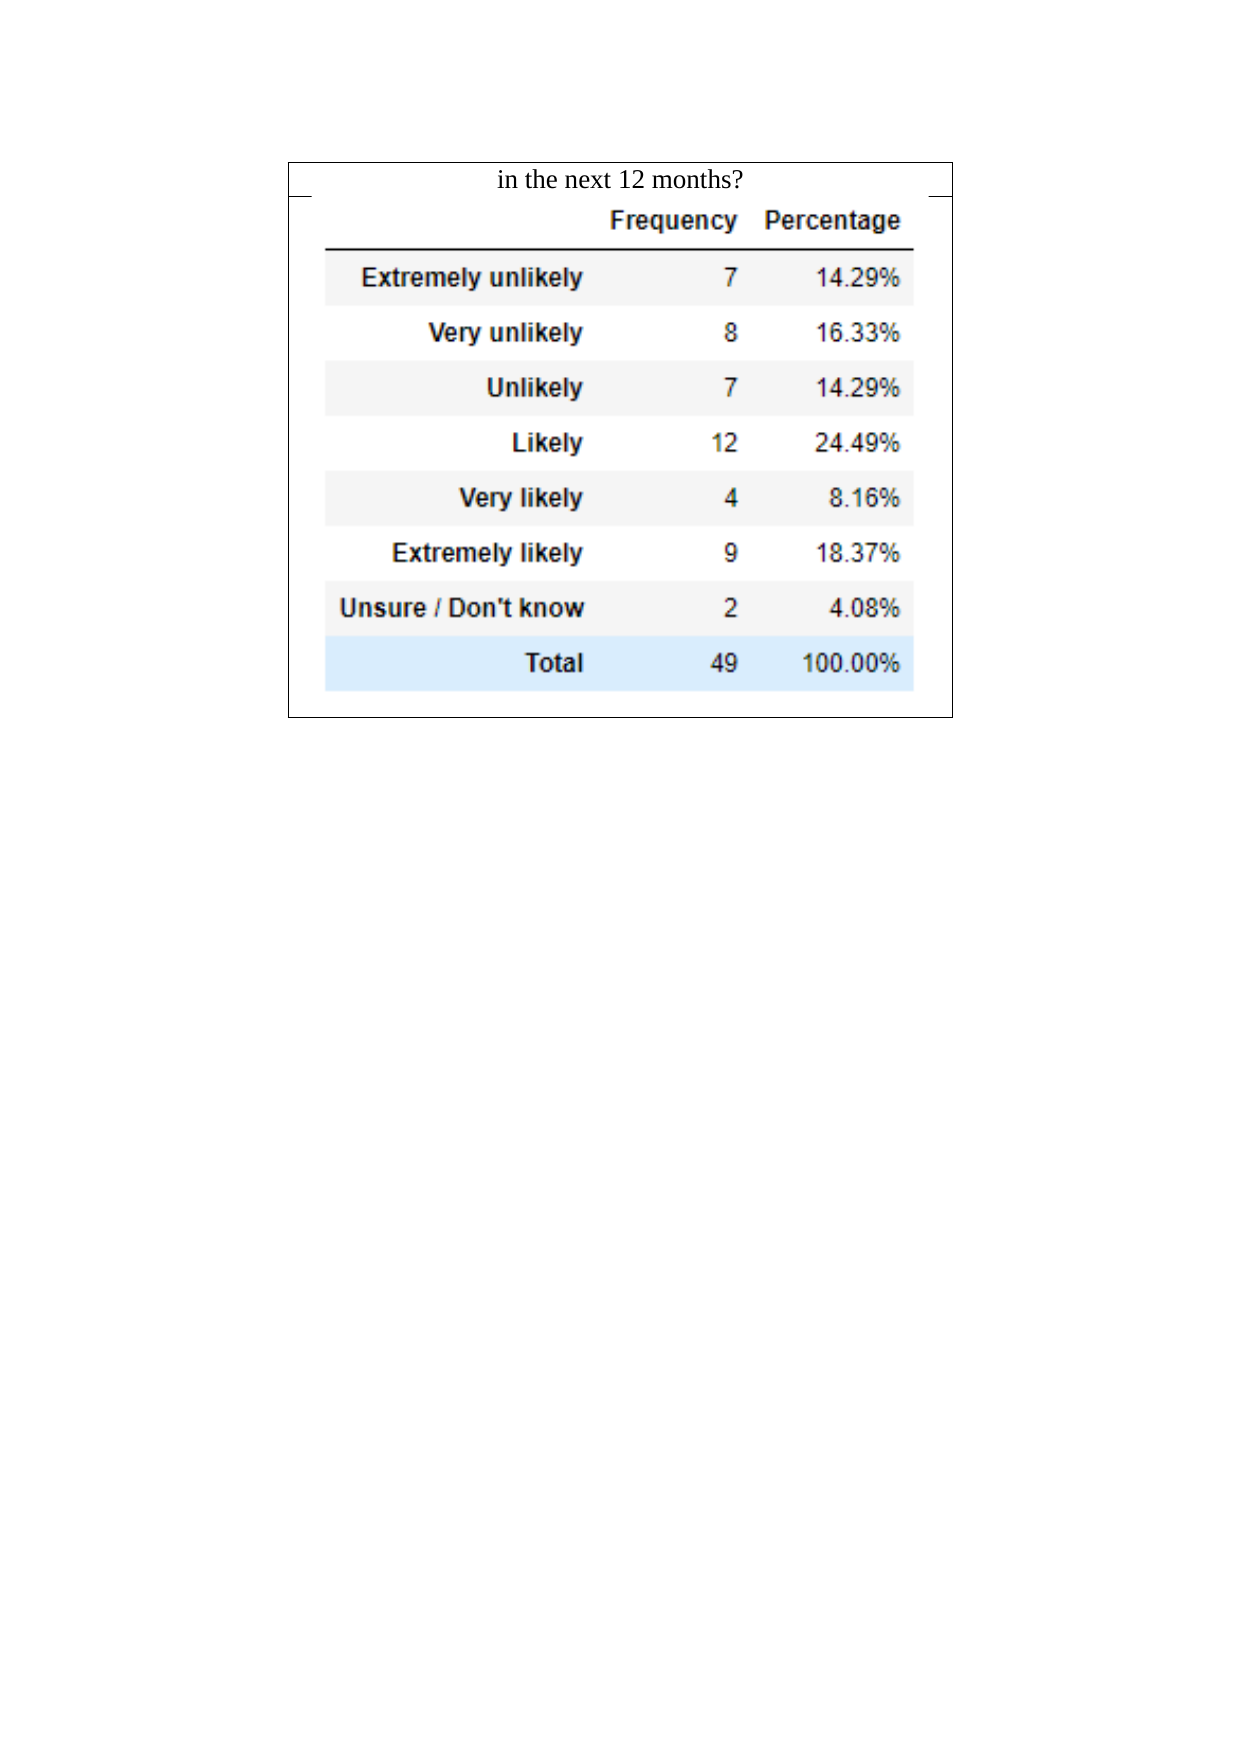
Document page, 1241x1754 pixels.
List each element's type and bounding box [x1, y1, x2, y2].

picture [311, 196, 929, 698]
table_cell [289, 197, 952, 717]
table_header [289, 163, 952, 196]
